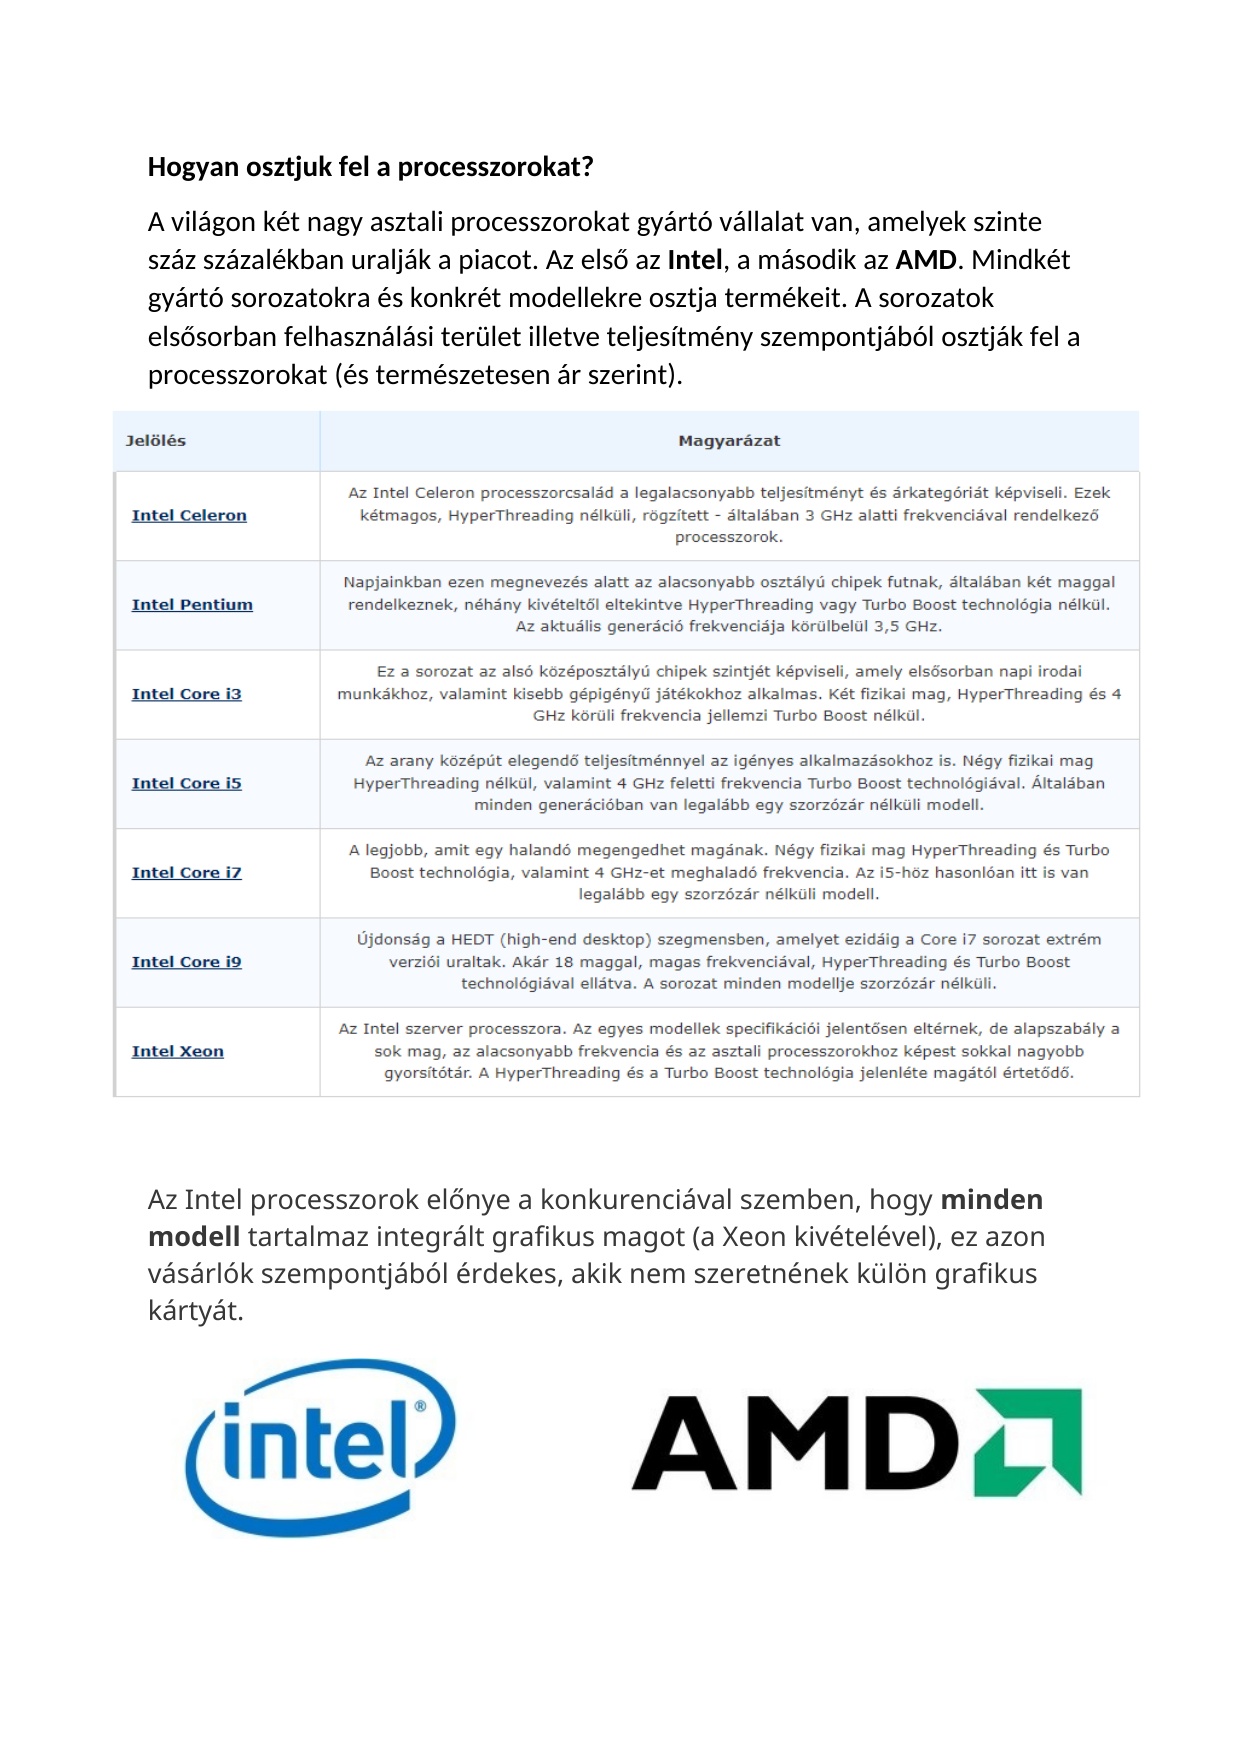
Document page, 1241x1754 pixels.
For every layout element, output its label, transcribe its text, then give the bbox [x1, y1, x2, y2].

text Hogyan osztjuk fel a processzorokat? [148, 148, 1093, 183]
picture [50, 1358, 1130, 1539]
picture [96, 403, 1144, 1104]
text Az Intel processzorok előnye a konkurenciával szemben, hogy minden modell tartalmaz integrált grafikus magot (a Xeon kivételével), ez azon vásárlók szempontjából érdekes, akik nem szeretnének külön grafikus kártyát. [148, 1181, 1093, 1328]
text A világon két nagy asztali processzorokat gyártó vállalat van, amelyek szinte száz százalékban uralják a piacot. Az első az Intel, a második az AMD. Mindkét gyártó sorozatokra és konkrét modellekre osztja termékeit. A sorozatok elsősorban felhasználási terület illetve teljesítmény szempontjából osztják fel a processzorokat (és természetesen ár szerint). [148, 203, 1093, 392]
